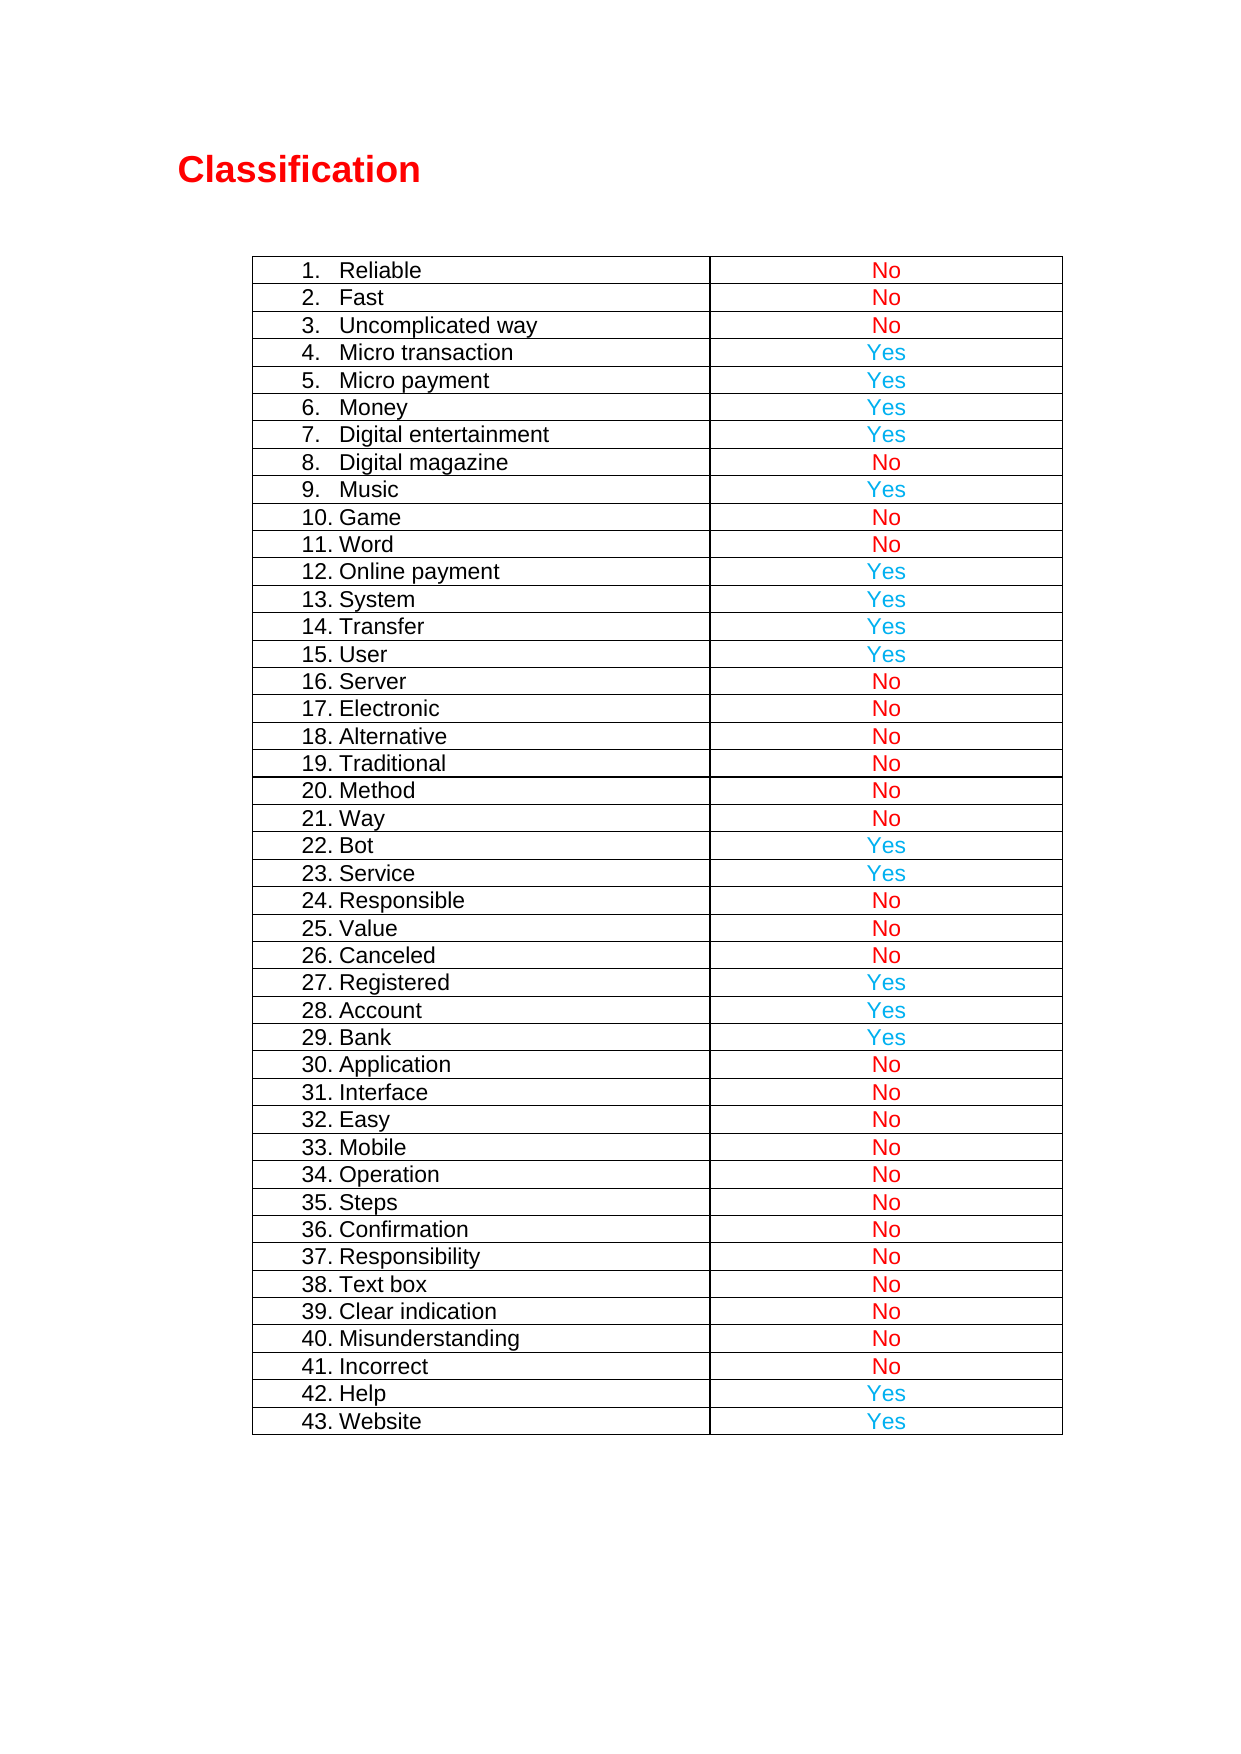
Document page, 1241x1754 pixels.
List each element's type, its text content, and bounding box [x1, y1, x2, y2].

table_cell No [711, 1079, 1062, 1105]
table_cell Method [253, 778, 709, 804]
table_cell No [711, 1353, 1062, 1379]
table_cell Music [253, 476, 709, 502]
table_cell Fast [253, 284, 709, 311]
text Classification [177, 148, 1063, 191]
table_cell No [711, 1134, 1062, 1160]
table_cell Yes [711, 1408, 1062, 1434]
table_cell Yes [711, 1024, 1062, 1050]
table_cell Server [253, 668, 709, 694]
table_cell Yes [711, 339, 1062, 366]
table_header Reliable [253, 257, 709, 283]
table_cell No [711, 750, 1062, 776]
table_cell Yes [711, 860, 1062, 886]
table_cell Responsible [253, 887, 709, 913]
table_cell Word [253, 531, 709, 557]
table_cell No [711, 449, 1062, 475]
table_cell Yes [711, 969, 1062, 996]
table_cell Service [253, 860, 709, 886]
table_cell User [253, 641, 709, 667]
table_cell No [711, 668, 1062, 694]
table_cell No [711, 1243, 1062, 1269]
table_cell No [711, 942, 1062, 968]
table_cell Easy [253, 1106, 709, 1133]
table_cell Confirmation [253, 1216, 709, 1242]
table_cell No [711, 1298, 1062, 1324]
table_cell No [711, 1325, 1062, 1352]
table_cell Responsibility [253, 1243, 709, 1269]
table_cell No [711, 1161, 1062, 1187]
table_cell Text box [253, 1271, 709, 1297]
table_cell Yes [711, 1380, 1062, 1407]
table_cell Account [253, 997, 709, 1023]
table_cell Traditional [253, 750, 709, 776]
table_cell Yes [711, 476, 1062, 502]
table_cell Registered [253, 969, 709, 996]
table_cell No [711, 504, 1062, 530]
table_cell No [711, 312, 1062, 338]
table_cell No [711, 805, 1062, 831]
table_cell Yes [711, 997, 1062, 1023]
table_cell Application [253, 1051, 709, 1078]
table_cell Money [253, 394, 709, 420]
table_cell No [711, 723, 1062, 749]
table_cell No [711, 1271, 1062, 1297]
table_cell Transfer [253, 613, 709, 639]
table_cell Bot [253, 832, 709, 859]
table_cell Yes [711, 832, 1062, 859]
table_cell No [711, 1189, 1062, 1215]
table_cell Yes [711, 367, 1062, 393]
table_cell Operation [253, 1161, 709, 1187]
table_cell Clear indication [253, 1298, 709, 1324]
table_cell Digital magazine [253, 449, 709, 475]
table_cell Electronic [253, 695, 709, 722]
table_header No [711, 257, 1062, 283]
table_cell Interface [253, 1079, 709, 1105]
table_cell System [253, 586, 709, 612]
table_cell No [711, 1216, 1062, 1242]
table_cell No [711, 531, 1062, 557]
table_cell Yes [711, 586, 1062, 612]
table_cell Website [253, 1408, 709, 1434]
table_cell Yes [711, 613, 1062, 639]
table_cell Game [253, 504, 709, 530]
table_cell No [711, 1051, 1062, 1078]
table_cell No [711, 1106, 1062, 1133]
table_cell Yes [711, 394, 1062, 420]
table_cell Incorrect [253, 1353, 709, 1379]
table_cell No [711, 778, 1062, 804]
table_cell Steps [253, 1189, 709, 1215]
table_cell Misunderstanding [253, 1325, 709, 1352]
table_cell Help [253, 1380, 709, 1407]
table_cell Micro payment [253, 367, 709, 393]
table_cell No [711, 695, 1062, 722]
table_cell Bank [253, 1024, 709, 1050]
table_cell Yes [711, 558, 1062, 585]
table_cell Alternative [253, 723, 709, 749]
table_cell Online payment [253, 558, 709, 585]
table_cell No [711, 915, 1062, 941]
table_cell Canceled [253, 942, 709, 968]
table_cell Way [253, 805, 709, 831]
table_cell No [711, 284, 1062, 311]
table_cell Uncomplicated way [253, 312, 709, 338]
table_cell Digital entertainment [253, 421, 709, 448]
table_cell Mobile [253, 1134, 709, 1160]
table_cell Yes [711, 641, 1062, 667]
table_cell Micro transaction [253, 339, 709, 366]
table_cell Value [253, 915, 709, 941]
table_cell No [711, 887, 1062, 913]
table_cell Yes [711, 421, 1062, 448]
